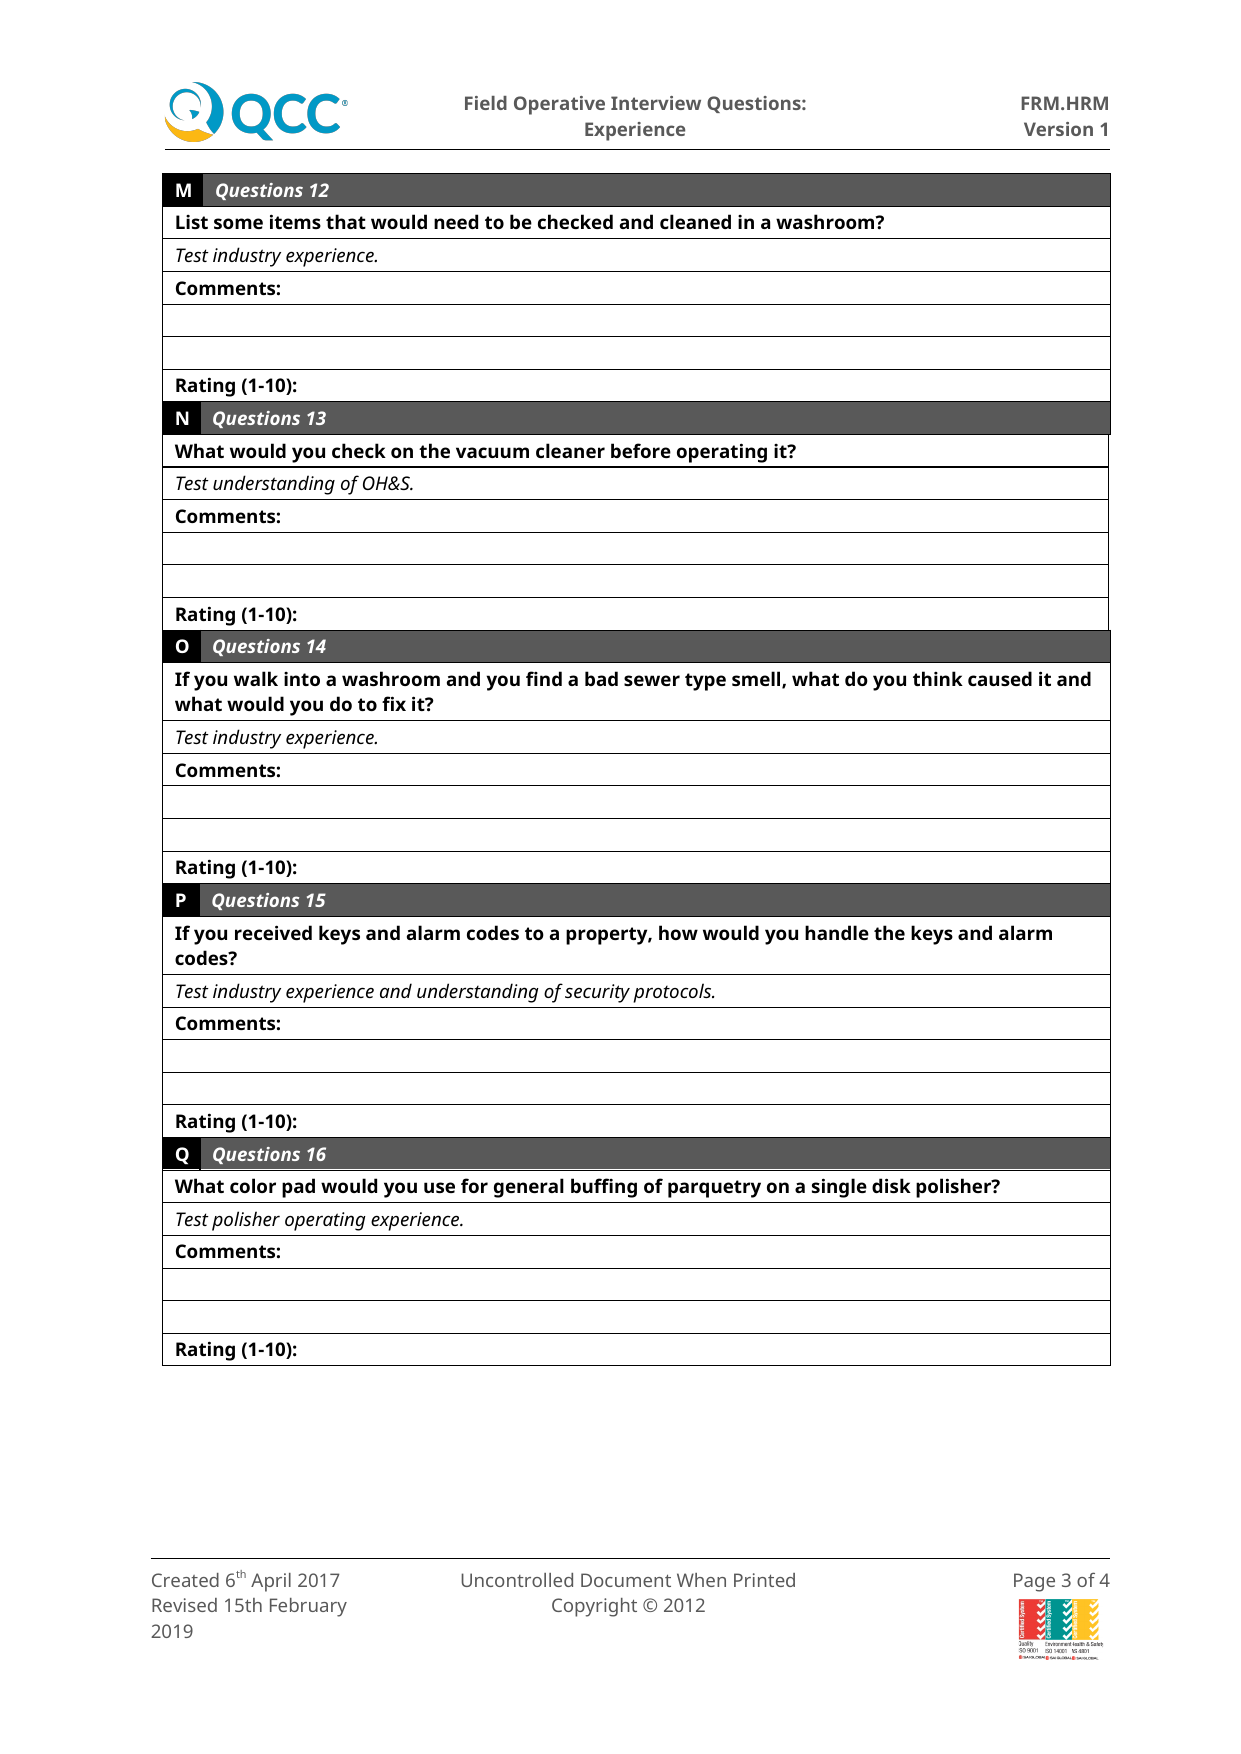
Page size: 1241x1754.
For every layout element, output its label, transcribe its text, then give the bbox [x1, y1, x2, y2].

table_cell [163, 819, 1110, 851]
table_cell N [163, 402, 199, 434]
table_cell Rating (1-10): [163, 1334, 1110, 1365]
table_cell Questions 14 [201, 631, 1110, 662]
table_cell Test polisher operating experience. [163, 1203, 1110, 1235]
table_cell [163, 533, 1108, 564]
table_cell If you walk into a washroom and you find a bad sewer type smell, what do you think caused it and what would you do to fix it? [163, 663, 1110, 720]
table_cell Test industry experience and understanding of security protocols. [163, 975, 1110, 1007]
table_cell Comments: [163, 500, 1108, 532]
table_cell P [163, 884, 199, 916]
table_cell [163, 1040, 1110, 1072]
table_cell [163, 1301, 1110, 1333]
table_cell Rating (1-10): [163, 852, 1110, 883]
table_cell What would you check on the vacuum cleaner before operating it? [163, 435, 1108, 466]
table_cell Questions 15 [200, 884, 1110, 916]
picture [164, 82, 348, 142]
table_cell Test industry experience. [163, 239, 1110, 271]
table_cell [163, 1269, 1110, 1300]
picture [1018, 1599, 1104, 1660]
table_cell Comments: [163, 272, 1110, 303]
table_cell Test industry experience. [163, 721, 1110, 753]
table_cell O [163, 631, 199, 662]
table_cell What color pad would you use for general buffing of parquetry on a single disk polisher? [163, 1171, 1110, 1202]
table_cell Q [163, 1138, 199, 1169]
table_cell Comments: [163, 754, 1110, 785]
table_cell Questions 12 [203, 174, 1110, 206]
table_cell [163, 305, 1110, 336]
table_cell Comments: [163, 1008, 1110, 1039]
table_cell Questions 16 [201, 1138, 1110, 1169]
table_cell Questions 13 [201, 402, 1110, 434]
table_cell M [163, 174, 202, 206]
table_cell [163, 337, 1110, 369]
table_cell Test understanding of OH&S. [163, 468, 1108, 499]
table_cell Rating (1-10): [163, 598, 1108, 629]
table_cell List some items that would need to be checked and cleaned in a washroom? [163, 207, 1110, 238]
table_cell [163, 565, 1108, 597]
table_cell [163, 1073, 1110, 1104]
table_cell [163, 786, 1110, 818]
table_cell If you received keys and alarm codes to a property, how would you handle the keys and alarm codes? [163, 917, 1110, 974]
table_cell Comments: [163, 1236, 1110, 1267]
table_cell Rating (1-10): [163, 370, 1110, 401]
table_cell Rating (1-10): [163, 1105, 1110, 1137]
